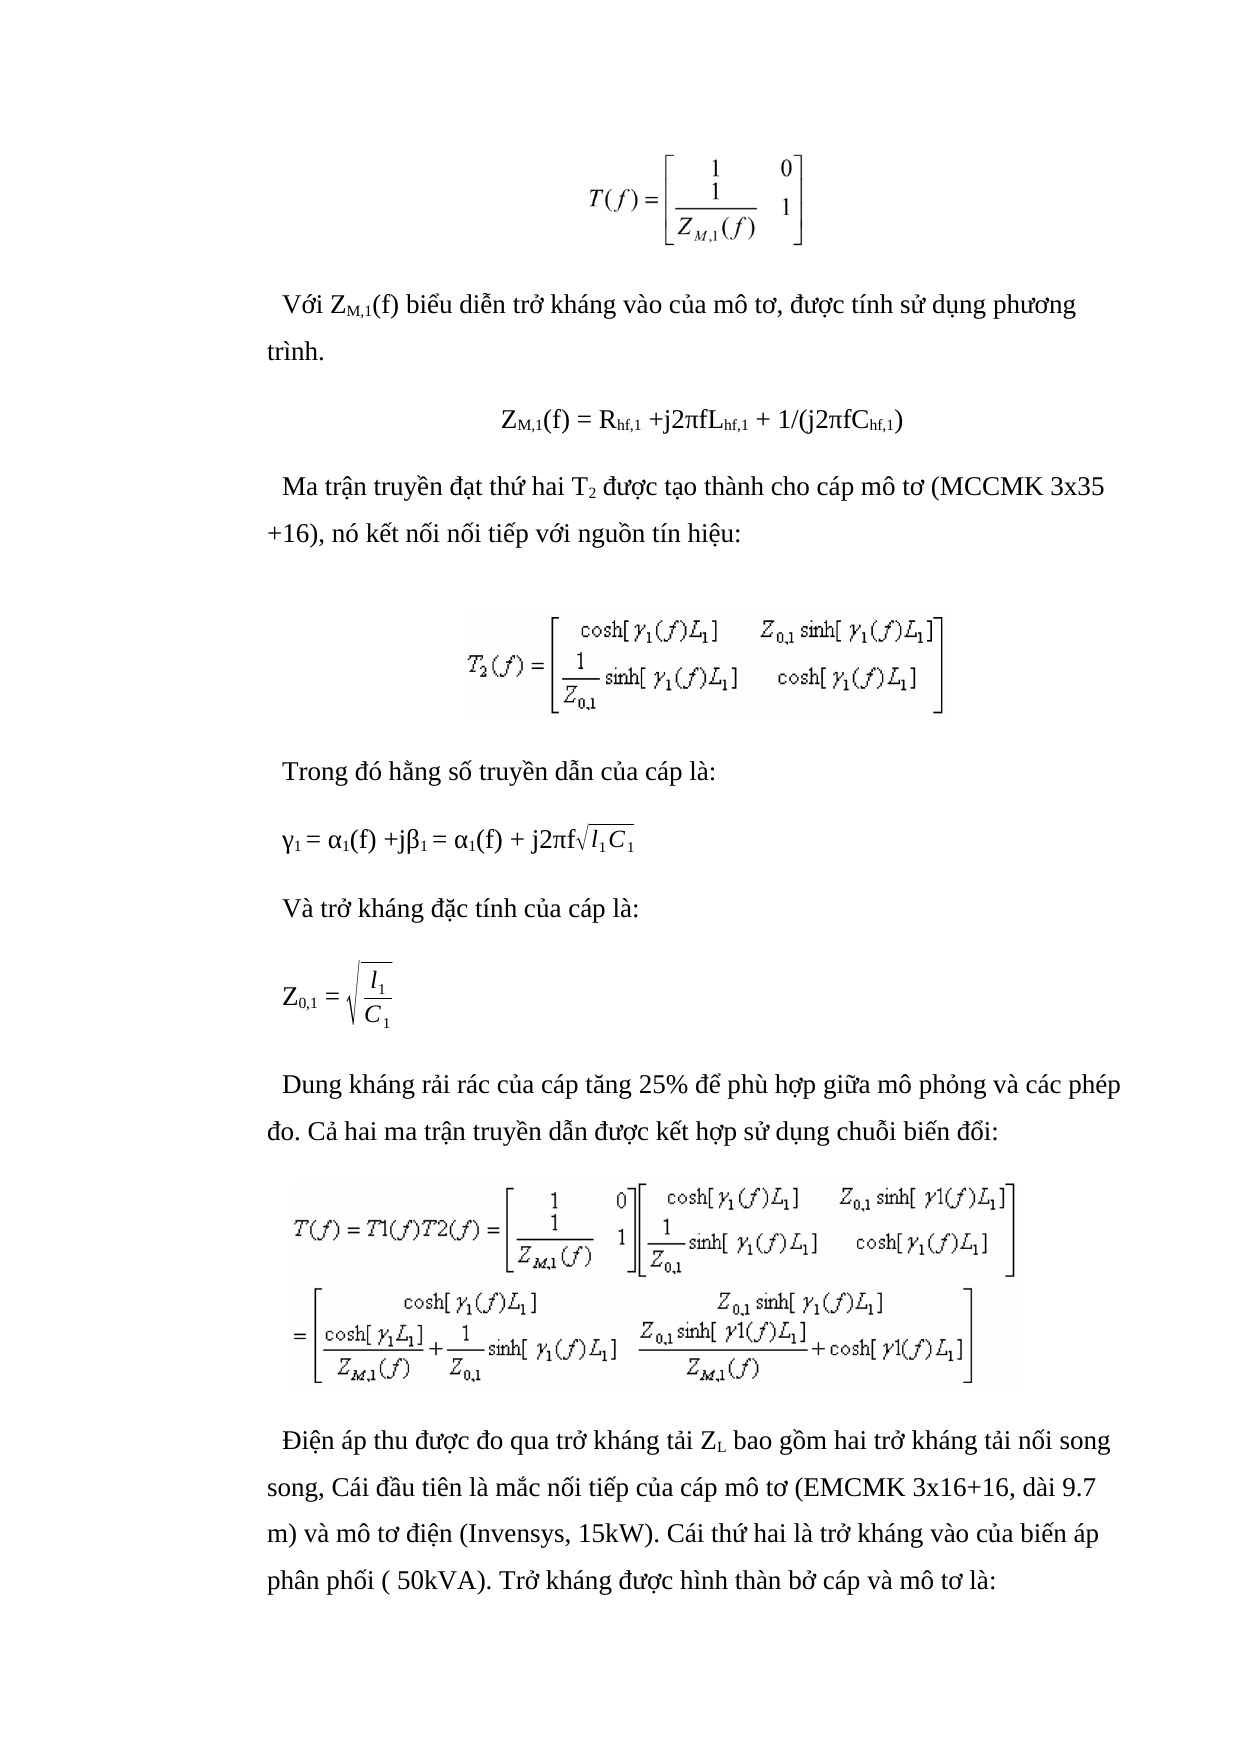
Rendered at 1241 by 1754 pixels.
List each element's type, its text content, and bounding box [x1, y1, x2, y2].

picture [455, 584, 949, 719]
text ZM,1(f) = Rhf,1 +j2πfLhf,1 + 1/(j2πfChf,1) [267, 403, 1122, 434]
text γ1 = α1(f) +jβ1 = α1(f) + j2πf [267, 822, 1122, 856]
picture [281, 1182, 1028, 1388]
text Ma trận truyền đạt thứ hai T2 được tạo thành cho cáp mô tơ (MCCMK 3x35 +16), nó kết nối nối tiếp với nguồn tín hiệu: [267, 470, 1122, 548]
text Z0,1 = [267, 960, 1122, 1032]
text Dung kháng rải rác của cáp tăng 25% để phù hợp giữa mô phỏng và các phép đo. Cả hai ma trận truyền dẫn được kết hợp sử dụng chuỗi biến đổi: [267, 1068, 1122, 1146]
text Và trở kháng đặc tính của cáp là: [267, 892, 1122, 923]
text Điện áp thu được đo qua trở kháng tải ZL bao gồm hai trở kháng tải nối song song, Cái đầu tiên là mắc nối tiếp của cáp mô tơ (EMCMK 3x16+16, dài 9.7 m) và mô tơ điện (Invensys, 15kW). Cái thứ hai là trở kháng vào của biến áp phân phối ( 50kVA). Trở kháng được hình thàn bở cáp và mô tơ là: [267, 1424, 1122, 1595]
text Với ZM,1(f) biểu diễn trở kháng vào của mô tơ, được tính sử dụng phương trình. [267, 289, 1122, 366]
text Trong đó hằng số truyền dẫn của cáp là: [267, 755, 1122, 786]
picture [580, 150, 824, 253]
